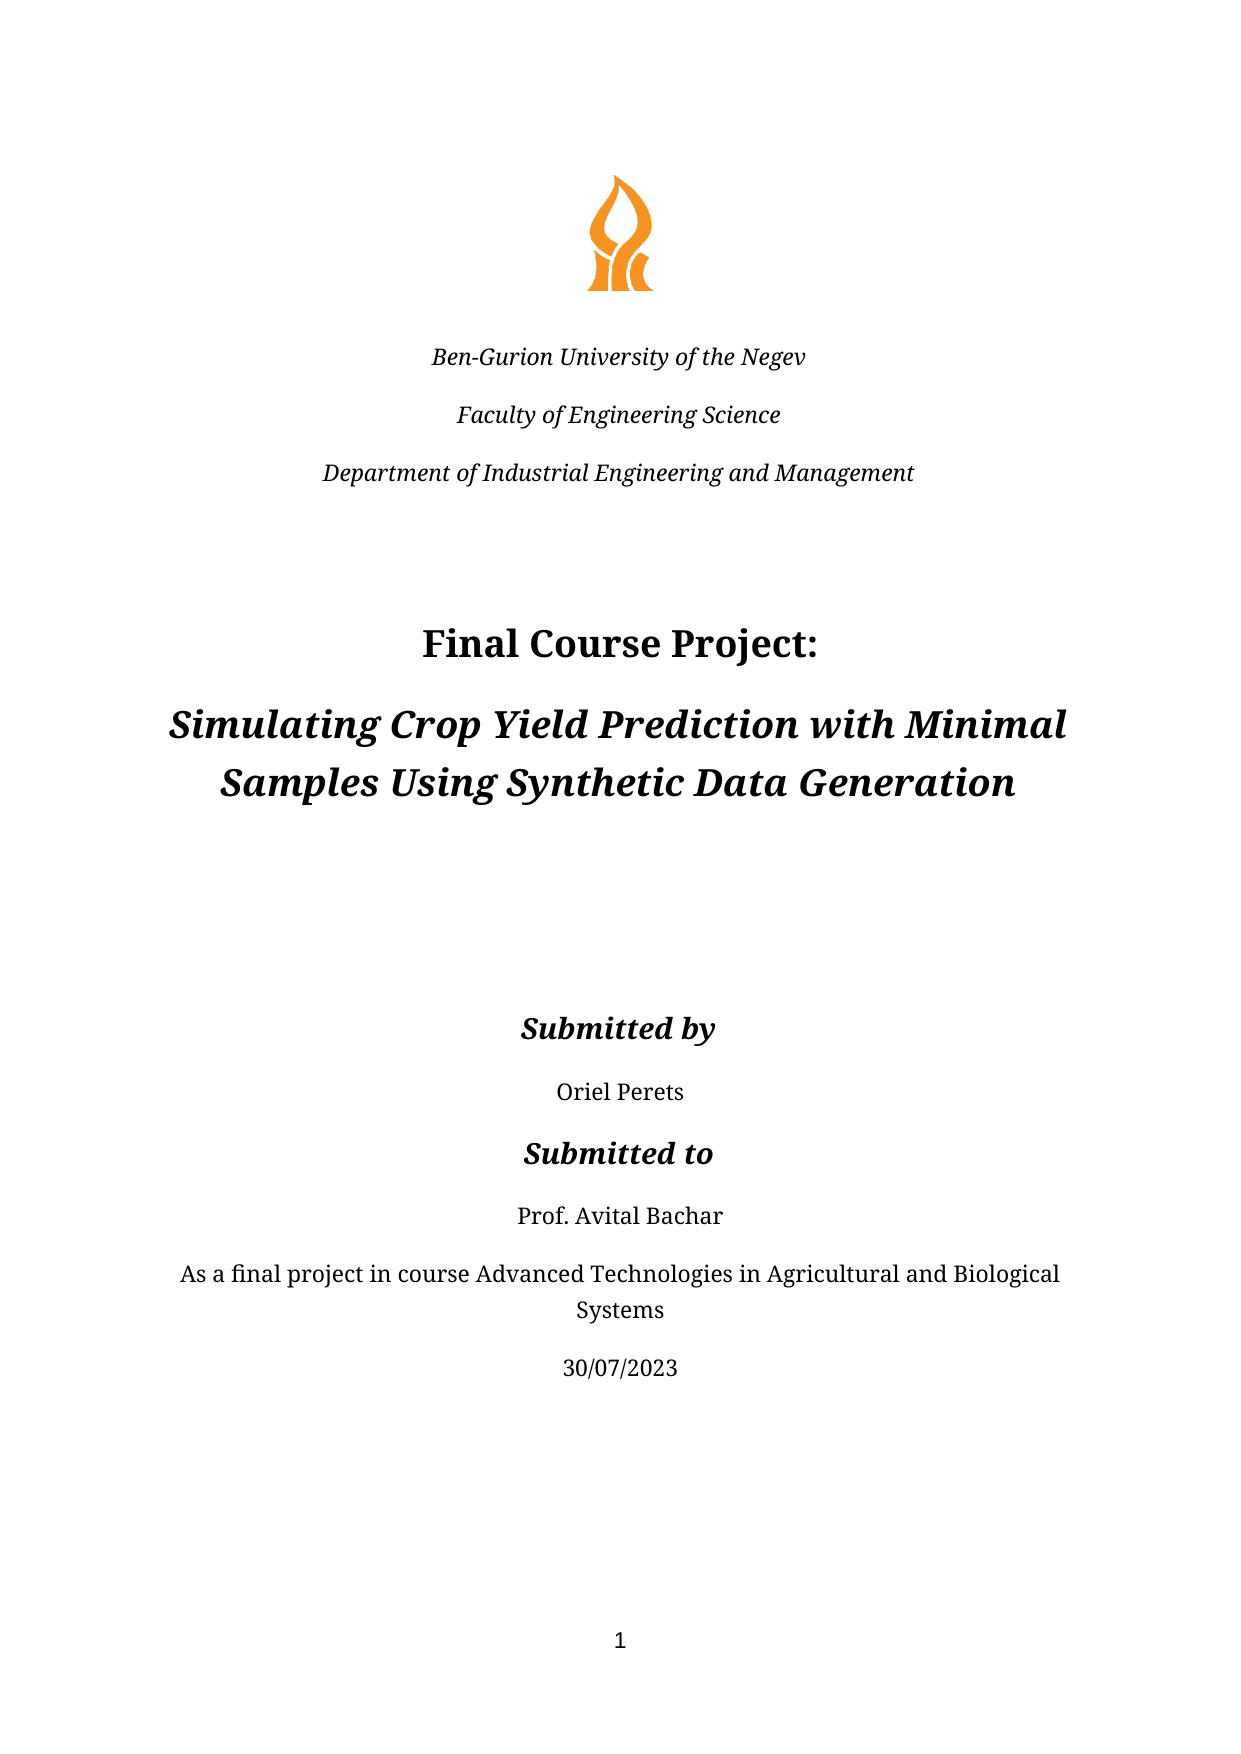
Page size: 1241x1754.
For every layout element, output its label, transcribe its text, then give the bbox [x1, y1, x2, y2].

picture [555, 149, 685, 316]
text 30/07/2023 [150, 1351, 1090, 1383]
text Final Course Project: [150, 618, 1090, 669]
text Oriel Perets [150, 1075, 1090, 1107]
text Faculty of Engineering Science [150, 399, 1090, 430]
text Simulating Crop Yield Prediction with Minimal Samples Using Synthetic Data Generation [150, 698, 1090, 808]
text Ben-Gurion University of the Negev [150, 341, 1090, 372]
text Submitted to [150, 1133, 1090, 1173]
text Prof. Avital Bachar [150, 1200, 1090, 1232]
text Submitted by [150, 1008, 1090, 1048]
text Department of Industrial Engineering and Management [150, 456, 1090, 488]
text As a final project in course Advanced Technologies in Agricultural and Biological Systems [150, 1258, 1090, 1325]
